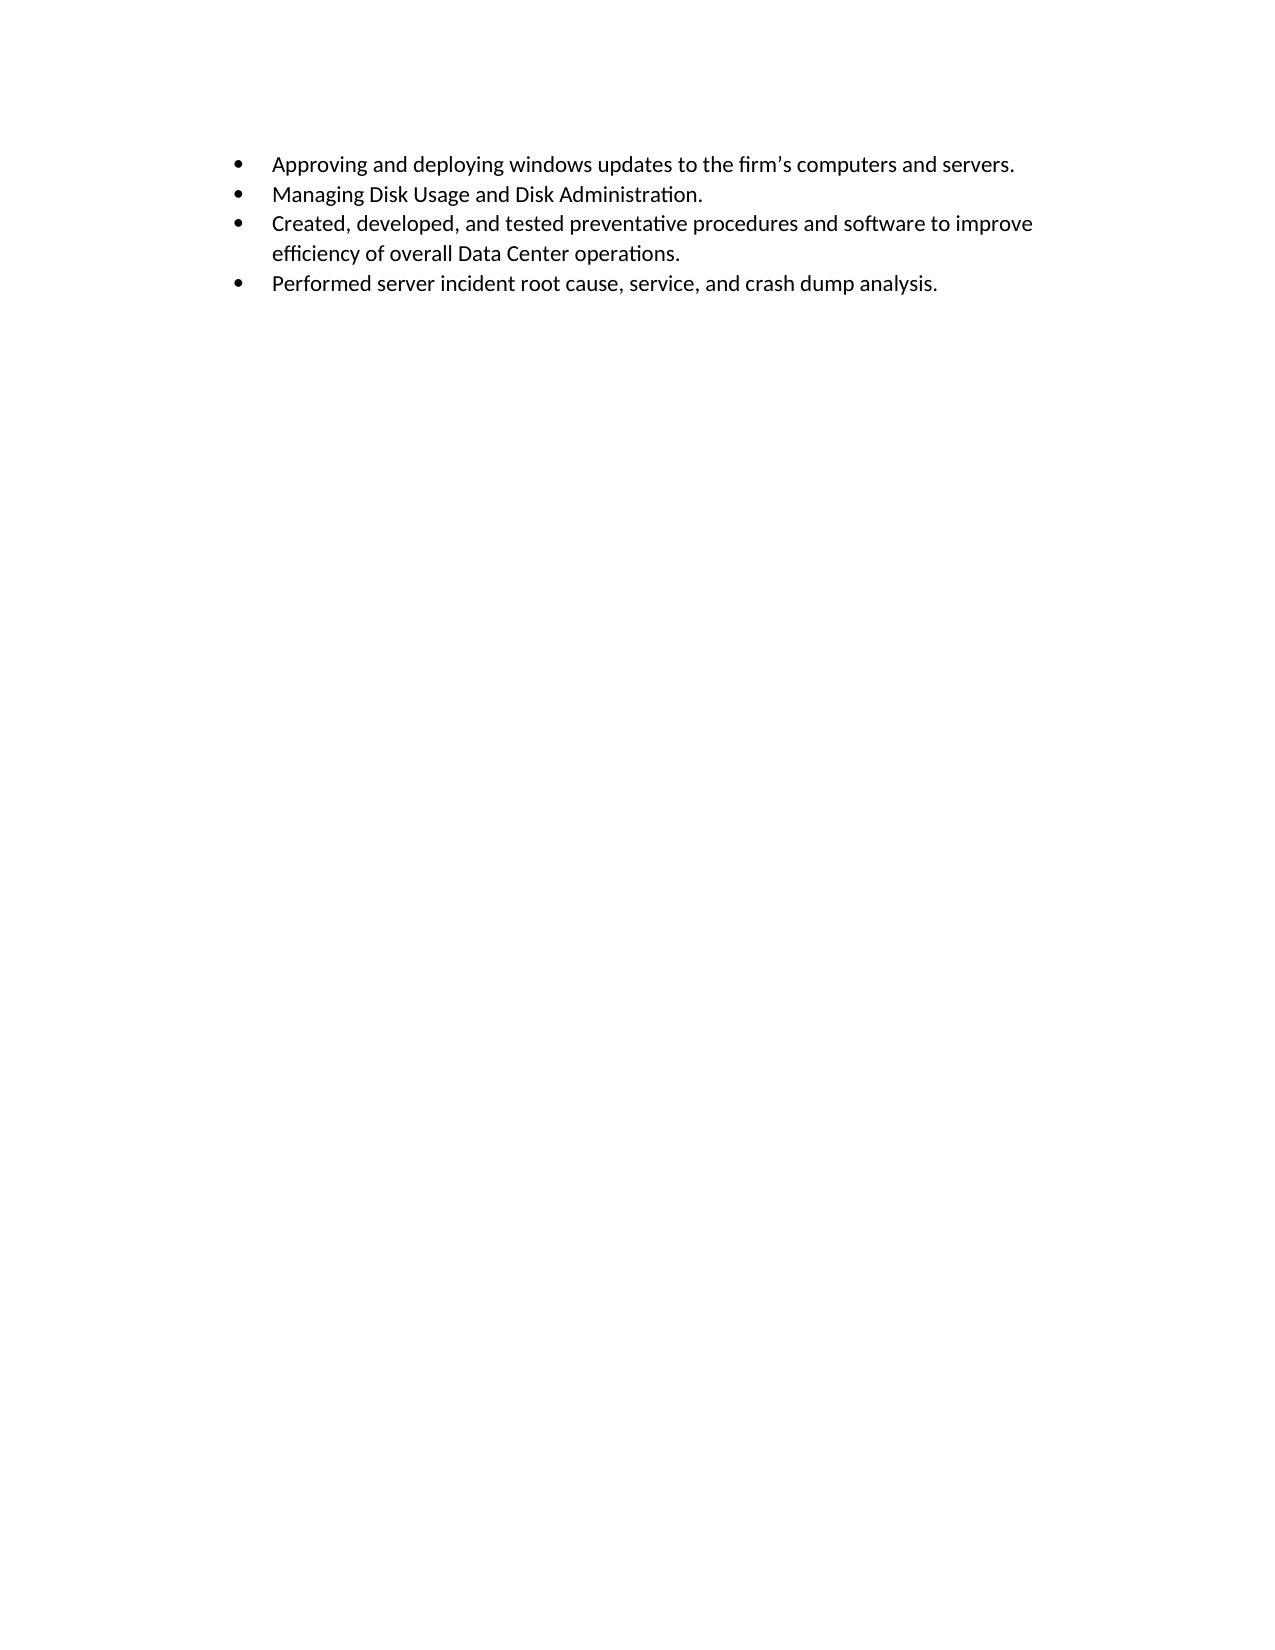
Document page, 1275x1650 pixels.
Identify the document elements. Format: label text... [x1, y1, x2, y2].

list Managing Disk Usage and Disk Administration. [234, 180, 1125, 208]
list Created, developed, and tested preventative procedures and software to improve efficiency of overall Data Center operations. [234, 209, 1125, 267]
list Performed server incident root cause, service, and crash dump analysis. [234, 269, 1125, 297]
list Approving and deploying windows updates to the firm’s computers and servers. [234, 150, 1125, 178]
